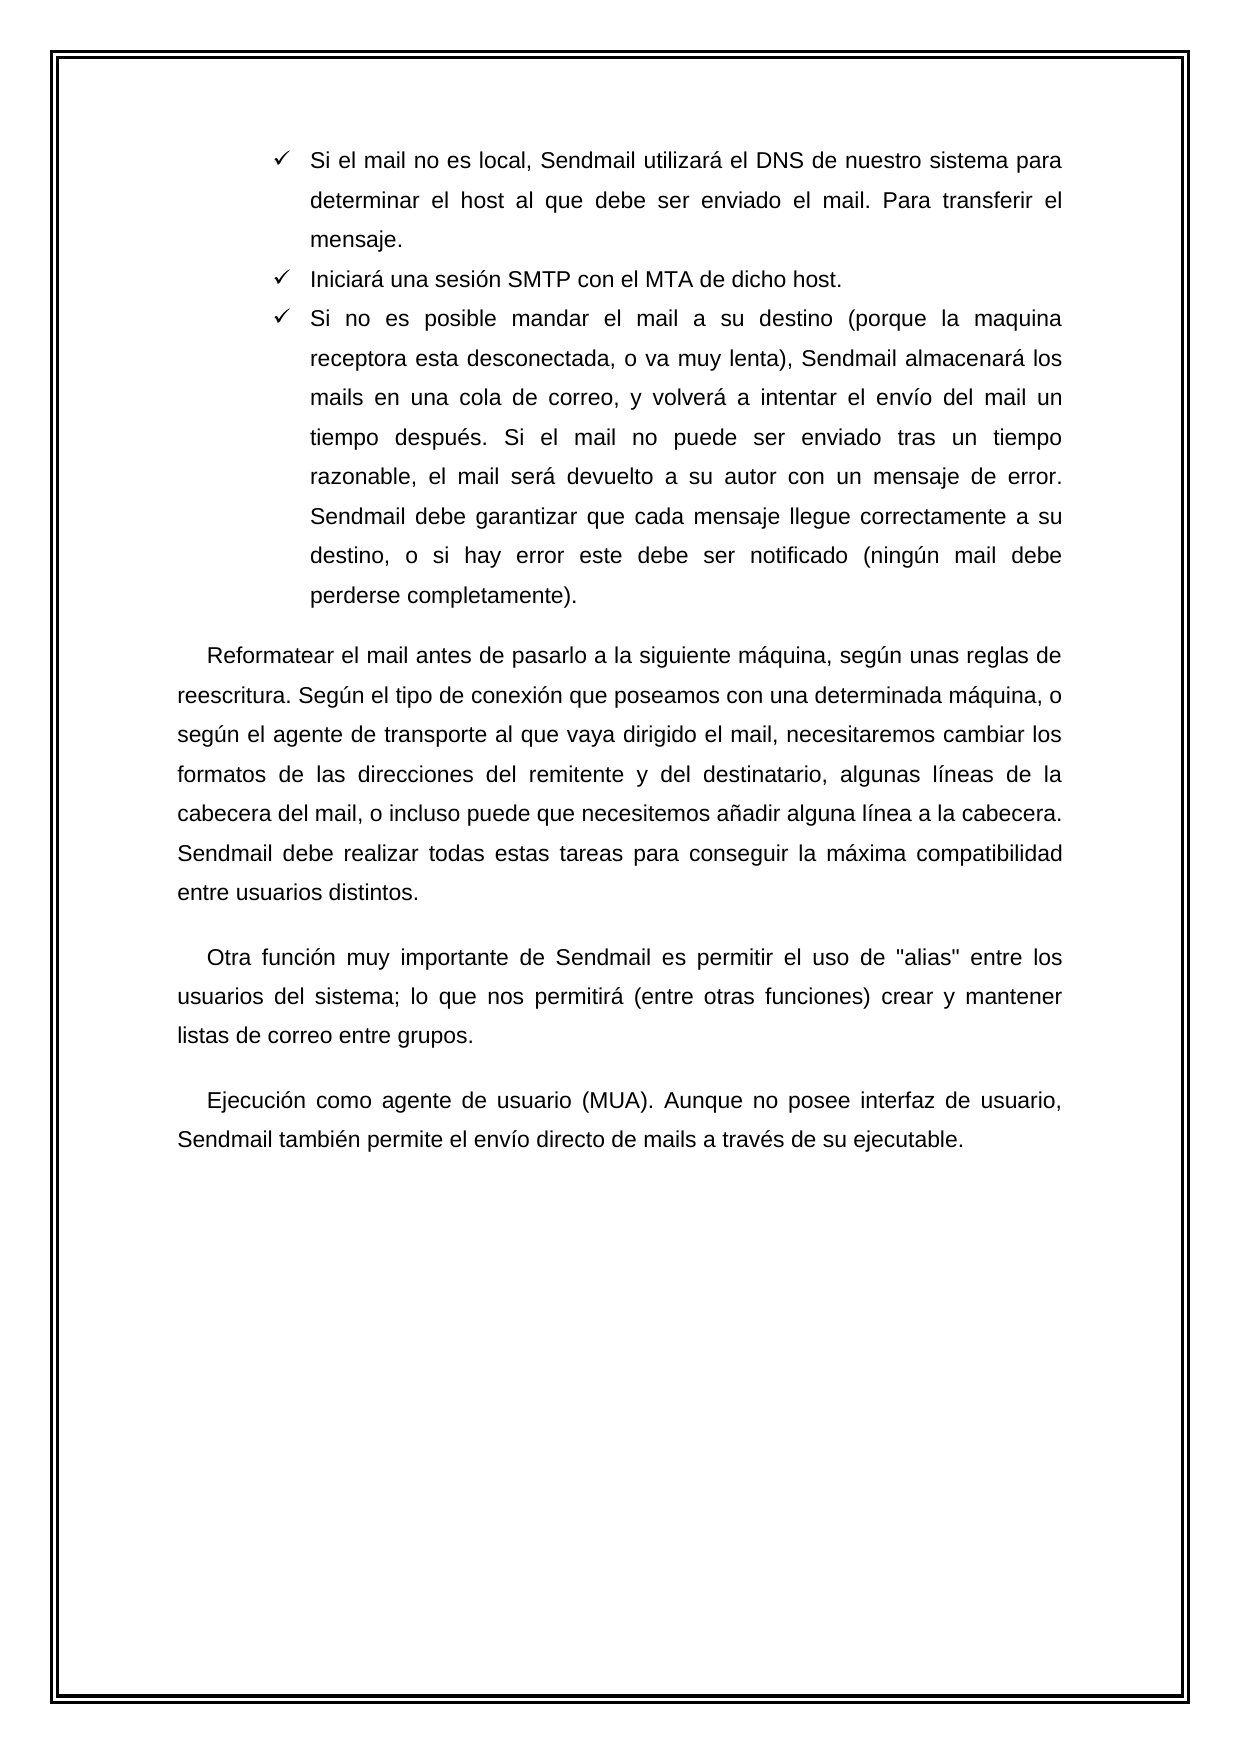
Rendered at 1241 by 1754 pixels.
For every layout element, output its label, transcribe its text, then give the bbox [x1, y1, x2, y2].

list Iniciará una sesión SMTP con el MTA de dicho host. [272, 266, 1063, 292]
list Si el mail no es local, Sendmail utilizará el DNS de nuestro sistema para determinar el host al que debe ser enviado el mail. Para transferir el mensaje. [272, 147, 1063, 253]
text Otra función muy importante de Sendmail es permitir el uso de "alias" entre los usuarios del sistema; lo que nos permitirá (entre otras funciones) crear y mantener listas de correo entre grupos. [177, 943, 1063, 1049]
text Reformatear el mail antes de pasarlo a la siguiente máquina, según unas reglas de reescritura. Según el tipo de conexión que poseamos con una determinada máquina, o según el agente de transporte al que vaya dirigido el mail, necesitaremos cambiar los formatos de las direcciones del remitente y del destinatario, algunas líneas de la cabecera del mail, o incluso puede que necesitemos añadir alguna línea a la cabecera. Sendmail debe realizar todas estas tareas para conseguir la máxima compatibilidad entre usuarios distintos. [177, 642, 1063, 905]
list Si no es posible mandar el mail a su destino (porque la maquina receptora esta desconectada, o va muy lenta), Sendmail almacenará los mails en una cola de correo, y volverá a intentar el envío del mail un tiempo después. Si el mail no puede ser enviado tras un tiempo razonable, el mail será devuelto a su autor con un mensaje de error. Sendmail debe garantizar que cada mensaje llegue correctamente a su destino, o si hay error este debe ser notificado (ningún mail debe perderse completamente). [272, 305, 1063, 608]
text Ejecución como agente de usuario (MUA). Aunque no posee interfaz de usuario, Sendmail también permite el envío directo de mails a través de su ejecutable. [177, 1087, 1063, 1153]
